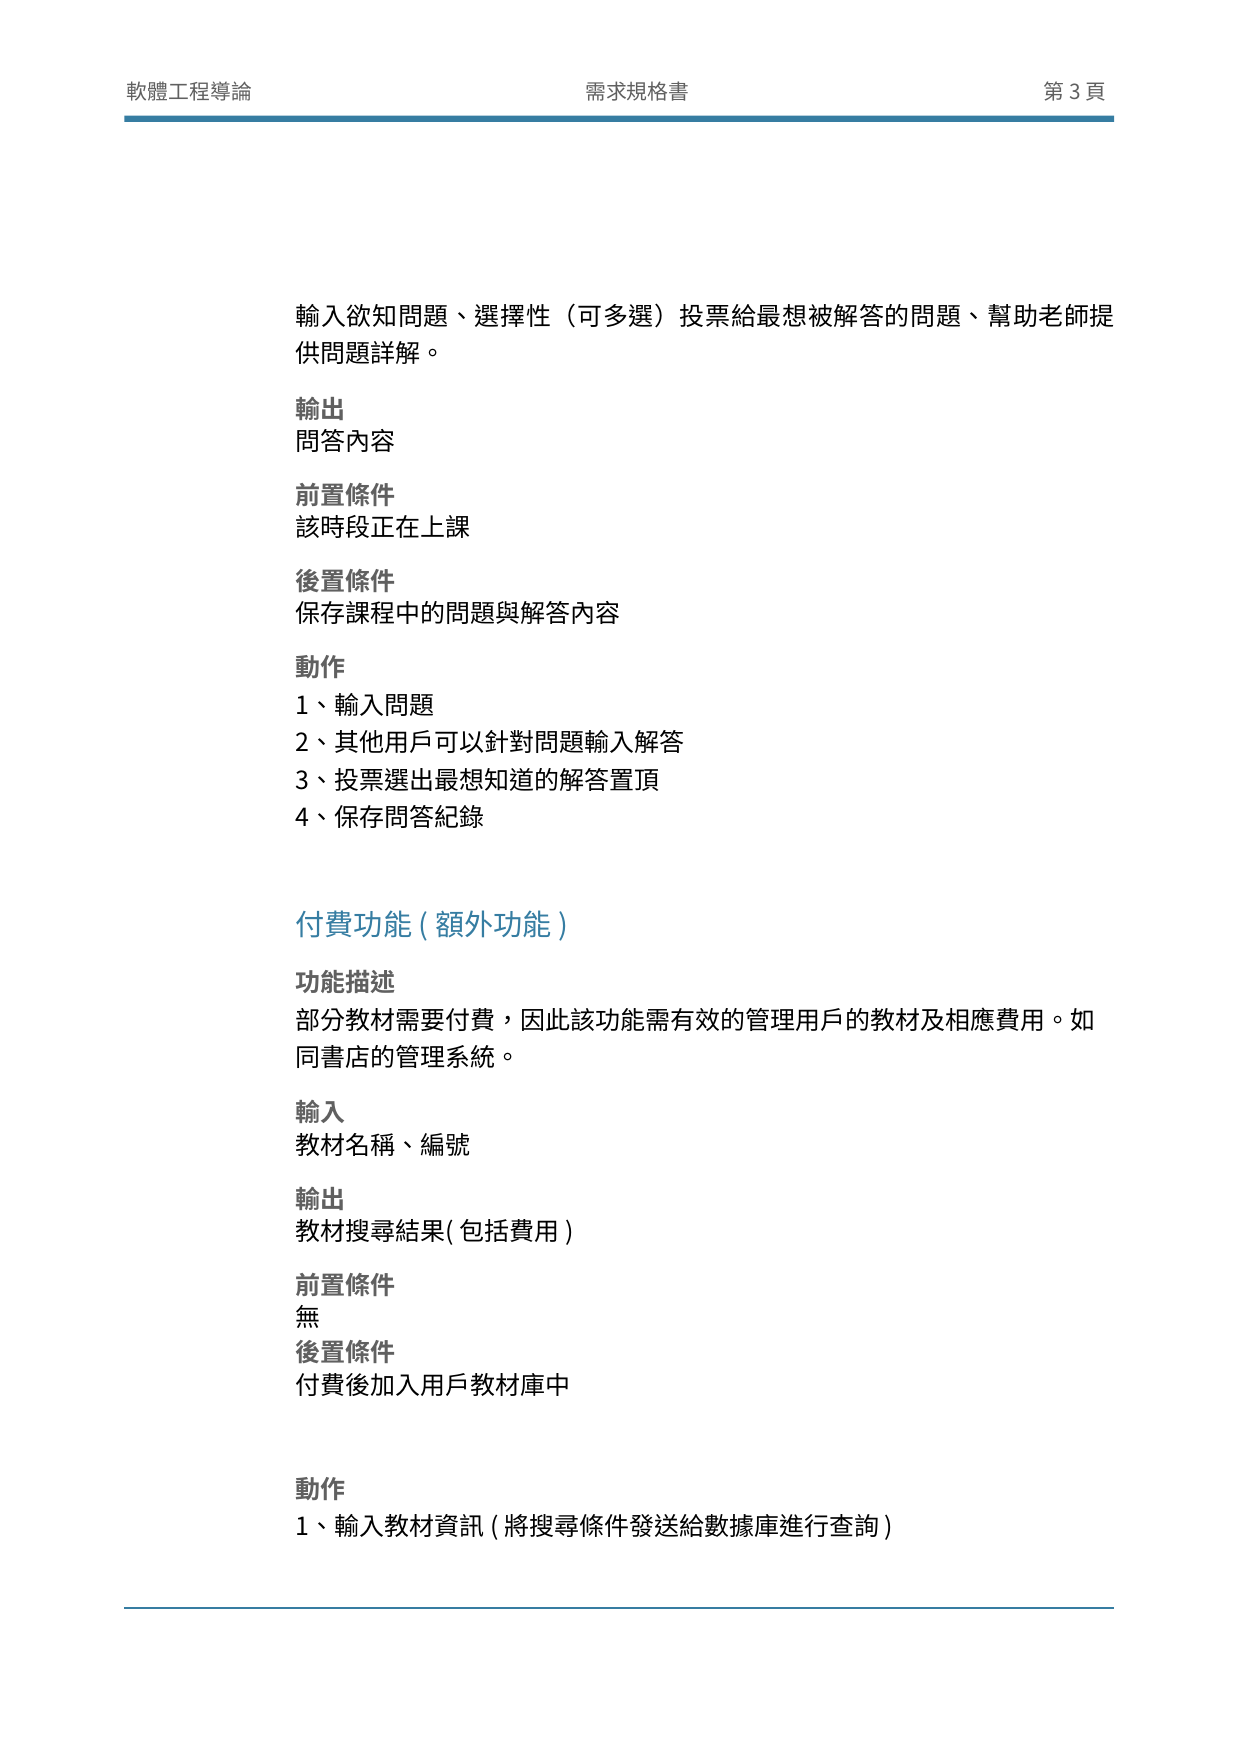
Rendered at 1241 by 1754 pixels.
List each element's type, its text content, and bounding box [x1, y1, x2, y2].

text 問答內容 [295, 425, 1115, 457]
title 付費功能 ( 額外功能 ) [295, 902, 1115, 944]
text 動作 [295, 648, 1115, 684]
text 前置條件 [295, 475, 1115, 512]
text 部分教材需要付費，因此該功能需有效的管理用戶的教材及相應費用。如同書店的管理系統。 [295, 999, 1115, 1074]
text 1、輸入問題 [295, 684, 1115, 722]
text 4、保存問答紀錄 [295, 797, 1115, 834]
text 1、輸入教材資訊 ( 將搜尋條件發送給數據庫進行查詢 ) [295, 1505, 1115, 1543]
text 後置條件 [295, 562, 1115, 598]
text 功能描述 [295, 963, 1115, 999]
text 輸入欲知問題、選擇性（可多選）投票給最想被解答的問題、幫助老師提供問題詳解。 [295, 295, 1115, 370]
text 輸入 [295, 1093, 1115, 1129]
text 教材搜尋結果( 包括費用 ) [295, 1215, 1115, 1247]
text 前置條件 [295, 1265, 1115, 1302]
text 輸出 [295, 389, 1115, 425]
text 保存課程中的問題與解答內容 [295, 598, 1115, 629]
text 後置條件 [295, 1333, 1115, 1369]
text 2、其他用戶可以針對問題輸入解答 [295, 722, 1115, 759]
text 該時段正在上課 [295, 512, 1115, 543]
text 無 [295, 1302, 1115, 1333]
text 教材名稱、編號 [295, 1129, 1115, 1160]
text 輸出 [295, 1179, 1115, 1215]
text 付費後加入用戶教材庫中 [295, 1369, 1115, 1400]
text 3、投票選出最想知道的解答置頂 [295, 759, 1115, 797]
text 動作 [295, 1469, 1115, 1505]
